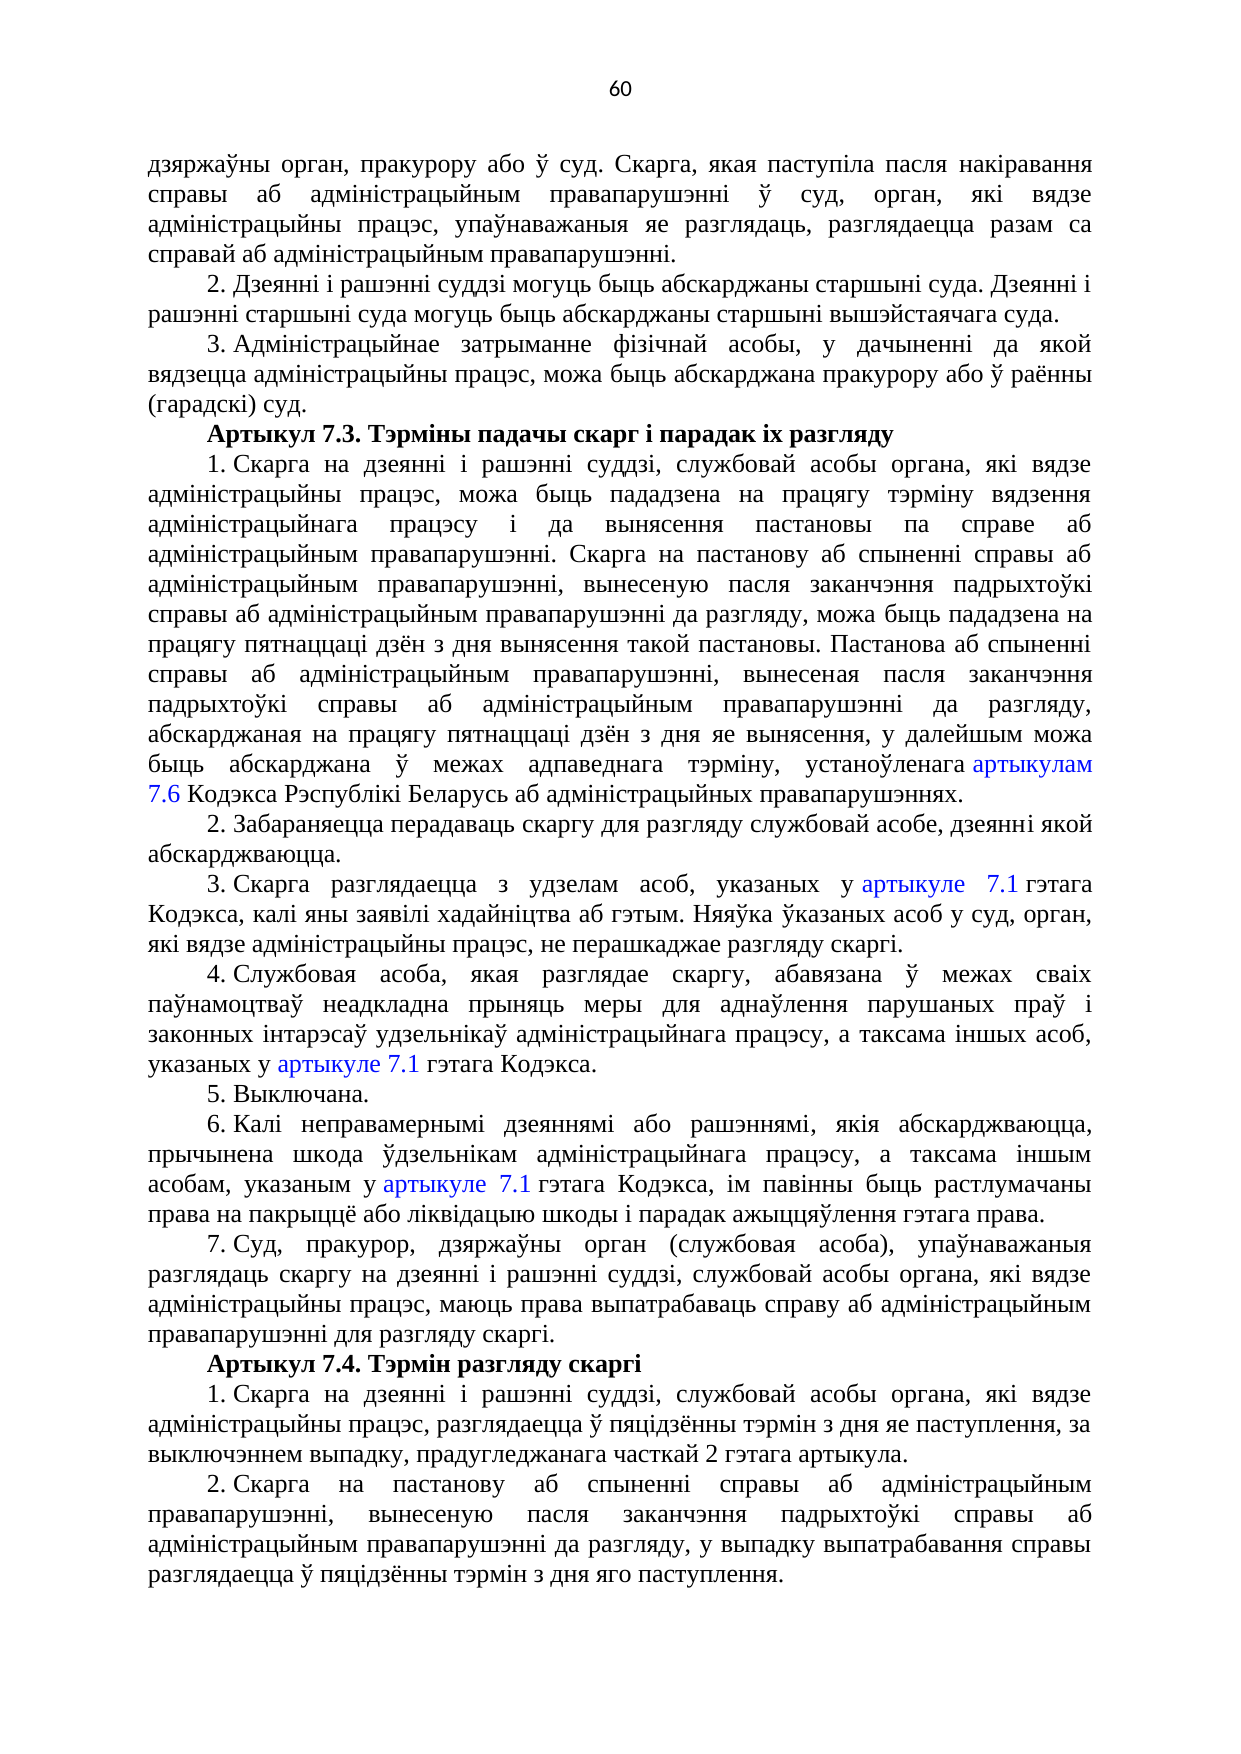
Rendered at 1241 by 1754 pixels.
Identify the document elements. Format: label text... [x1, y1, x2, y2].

text Артыкул 7.3. Тэрміны падачы скарг і парадак іх разгляду [207, 418, 1093, 448]
text 6. Калі неправамернымі дзеяннямі або рашэннямі, якія абскарджваюцца, прычынена шкода ўдзельнікам адміністрацыйнага працэсу, а таксама іншым асобам, указаным у артыкуле 7.1 гэтага Кодэкса, ім павінны быць растлумачаны права на пакрыццё або ліквідацыю шкоды і парадак ажыццяўлення гэтага права. [148, 1108, 1093, 1228]
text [148, 148, 1093, 268]
text 2. Дзеянні і рашэнні суддзі могуць быць абскарджаны старшыні суда. Дзеянні і рашэнні старшыні суда могуць быць абскарджаны старшыні вышэйстаячага суда. [148, 268, 1093, 328]
text 5. Выключана. [148, 1078, 1093, 1108]
text 3. Скарга разглядаецца з удзелам асоб, указаных у артыкуле 7.1 гэтага Кодэкса, калі яны заявілі хадайніцтва аб гэтым. Няяўка ўказаных асоб у суд, орган, які вядзе адміністрацыйны працэс, не перашкаджае разгляду скаргі. [148, 868, 1093, 958]
text 1. Скарга на дзеянні і рашэнні суддзі, службовай асобы органа, які вядзе адміністрацыйны працэс, разглядаецца ў пяцідзённы тэрмін з дня яе паступлення, за выключэннем выпадку, прадугледжанага часткай 2 гэтага артыкула. [148, 1378, 1093, 1468]
text 7. Суд, пракурор, дзяржаўны орган (службовая асоба), упаўнаважаныя разглядаць скаргу на дзеянні і рашэнні суддзі, службовай асобы органа, які вядзе адміністрацыйны працэс, маюць права выпатрабаваць справу аб адміністрацыйным правапарушэнні для разгляду скаргі. [148, 1228, 1093, 1348]
text 2. Забараняецца перадаваць скаргу для разгляду службовай асобе, дзеянні якой абскарджваюцца. [148, 808, 1093, 868]
text 1. Скарга на дзеянні і рашэнні суддзі, службовай асобы органа, які вядзе адміністрацыйны працэс, можа быць пададзена на працягу тэрміну вядзення адміністрацыйнага працэсу і да вынясення пастановы па справе аб адміністрацыйным правапарушэнні. Скарга на пастанову аб спыненні справы аб адміністрацыйным правапарушэнні, вынесеную пасля заканчэння падрыхтоўкі справы аб адміністрацыйным правапарушэнні да разгляду, можа быць пададзена на працягу пятнаццаці дзён з дня вынясення такой пастановы. Пастанова аб спыненні справы аб адміністрацыйным правапарушэнні, вынесеная пасля заканчэння падрыхтоўкі справы аб адміністрацыйным правапарушэнні да разгляду, абскарджаная на працягу пятнаццаці дзён з дня яе вынясення, у далейшым можа быць абскарджана ў межах адпаведнага тэрміну, устаноўленага артыкулам 7.6 Кодэкса Рэспублікі Беларусь аб адміністрацыйных правапарушэннях. [148, 448, 1093, 808]
text Артыкул 7.4. Тэрмін разгляду скаргі [207, 1348, 1093, 1378]
text 2. Скарга на пастанову аб спыненні справы аб адміністрацыйным правапарушэнні, вынесеную пасля заканчэння падрыхтоўкі справы аб адміністрацыйным правапарушэнні да разгляду, у выпадку выпатрабавання справы разглядаецца ў пяцідзённы тэрмін з дня яго паступлення. [148, 1468, 1093, 1588]
text 3. Адміністрацыйнае затрыманне фізічнай асобы, у дачыненні да якой вядзецца адміністрацыйны працэс, можа быць абскарджана пракурору або ў раённы (гарадскі) суд. [148, 328, 1093, 418]
text 4. Службовая асоба, якая разглядае скаргу, абавязана ў межах сваіх паўнамоцтваў неадкладна прыняць меры для аднаўлення парушаных праў і законных інтарэсаў удзельнікаў адміністрацыйнага працэсу, а таксама іншых асоб, указаных у артыкуле 7.1 гэтага Кодэкса. [148, 958, 1093, 1078]
